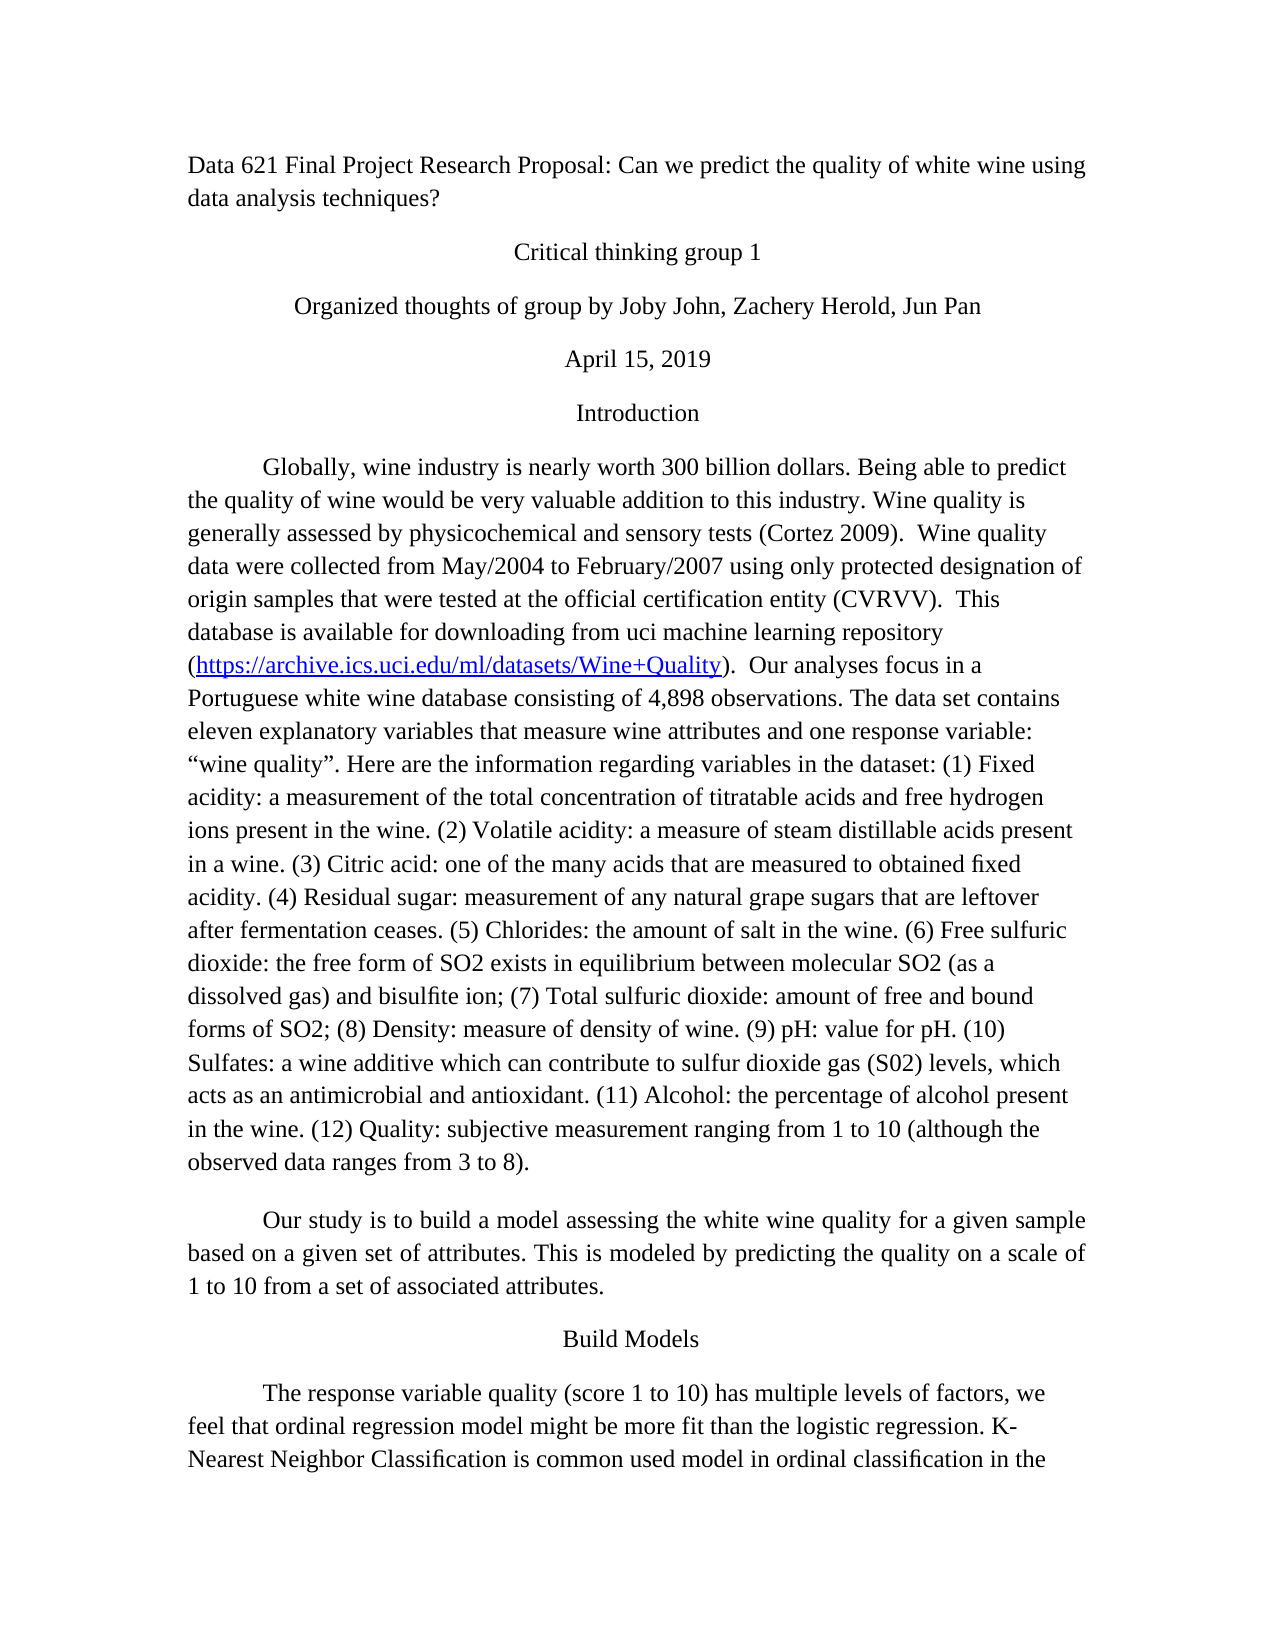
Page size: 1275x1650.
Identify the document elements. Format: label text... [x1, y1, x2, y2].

text Globally, wine industry is nearly worth 300 billion dollars. Being able to predict the quality of wine would be very valuable addition to this industry. Wine quality is generally assessed by physicochemical and sensory tests (Cortez 2009). Wine quality data were collected from May/2004 to February/2007 using only protected designation of origin samples that were tested at the official certification entity (CVRVV). This database is available for downloading from uci machine learning repository (https://archive.ics.uci.edu/ml/datasets/Wine+Quality). Our analyses focus in a Portuguese white wine database consisting of 4,898 observations. The data set contains eleven explanatory variables that measure wine attributes and one response variable: “wine quality”. Here are the information regarding variables in the dataset: (1) Fixed acidity: a measurement of the total concentration of titratable acids and free hydrogen ions present in the wine. (2) Volatile acidity: a measure of steam distillable acids present in a wine. (3) Citric acid: one of the many acids that are measured to obtained ﬁxed acidity. (4) Residual sugar: measurement of any natural grape sugars that are leftover after fermentation ceases. (5) Chlorides: the amount of salt in the wine. (6) Free sulfuric dioxide: the free form of SO2 exists in equilibrium between molecular SO2 (as a dissolved gas) and bisulﬁte ion; (7) Total sulfuric dioxide: amount of free and bound forms of SO2; (8) Density: measure of density of wine. (9) pH: value for pH. (10) Sulfates: a wine additive which can contribute to sulfur dioxide gas (S02) levels, which acts as an antimicrobial and antioxidant. (11) Alcohol: the percentage of alcohol present in the wine. (12) Quality: subjective measurement ranging from 1 to 10 (although the observed data ranges from 3 to 8). [187, 452, 1087, 1175]
text Critical thinking group 1 [187, 237, 1087, 266]
text April 15, 2019 [187, 344, 1087, 373]
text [187, 1378, 1087, 1473]
text Data 621 Final Project Research Proposal: Can we predict the quality of white wine using data analysis techniques? [187, 150, 1087, 212]
text Build Models [487, 1324, 1087, 1353]
text Our study is to build a model assessing the white wine quality for a given sample based on a given set of attributes. This is modeled by predicting the quality on a scale of 1 to 10 from a set of associated attributes. [187, 1205, 1087, 1299]
text Introduction [187, 398, 1087, 427]
text Organized thoughts of group by Joby John, Zachery Herold, Jun Pan [187, 291, 1087, 319]
